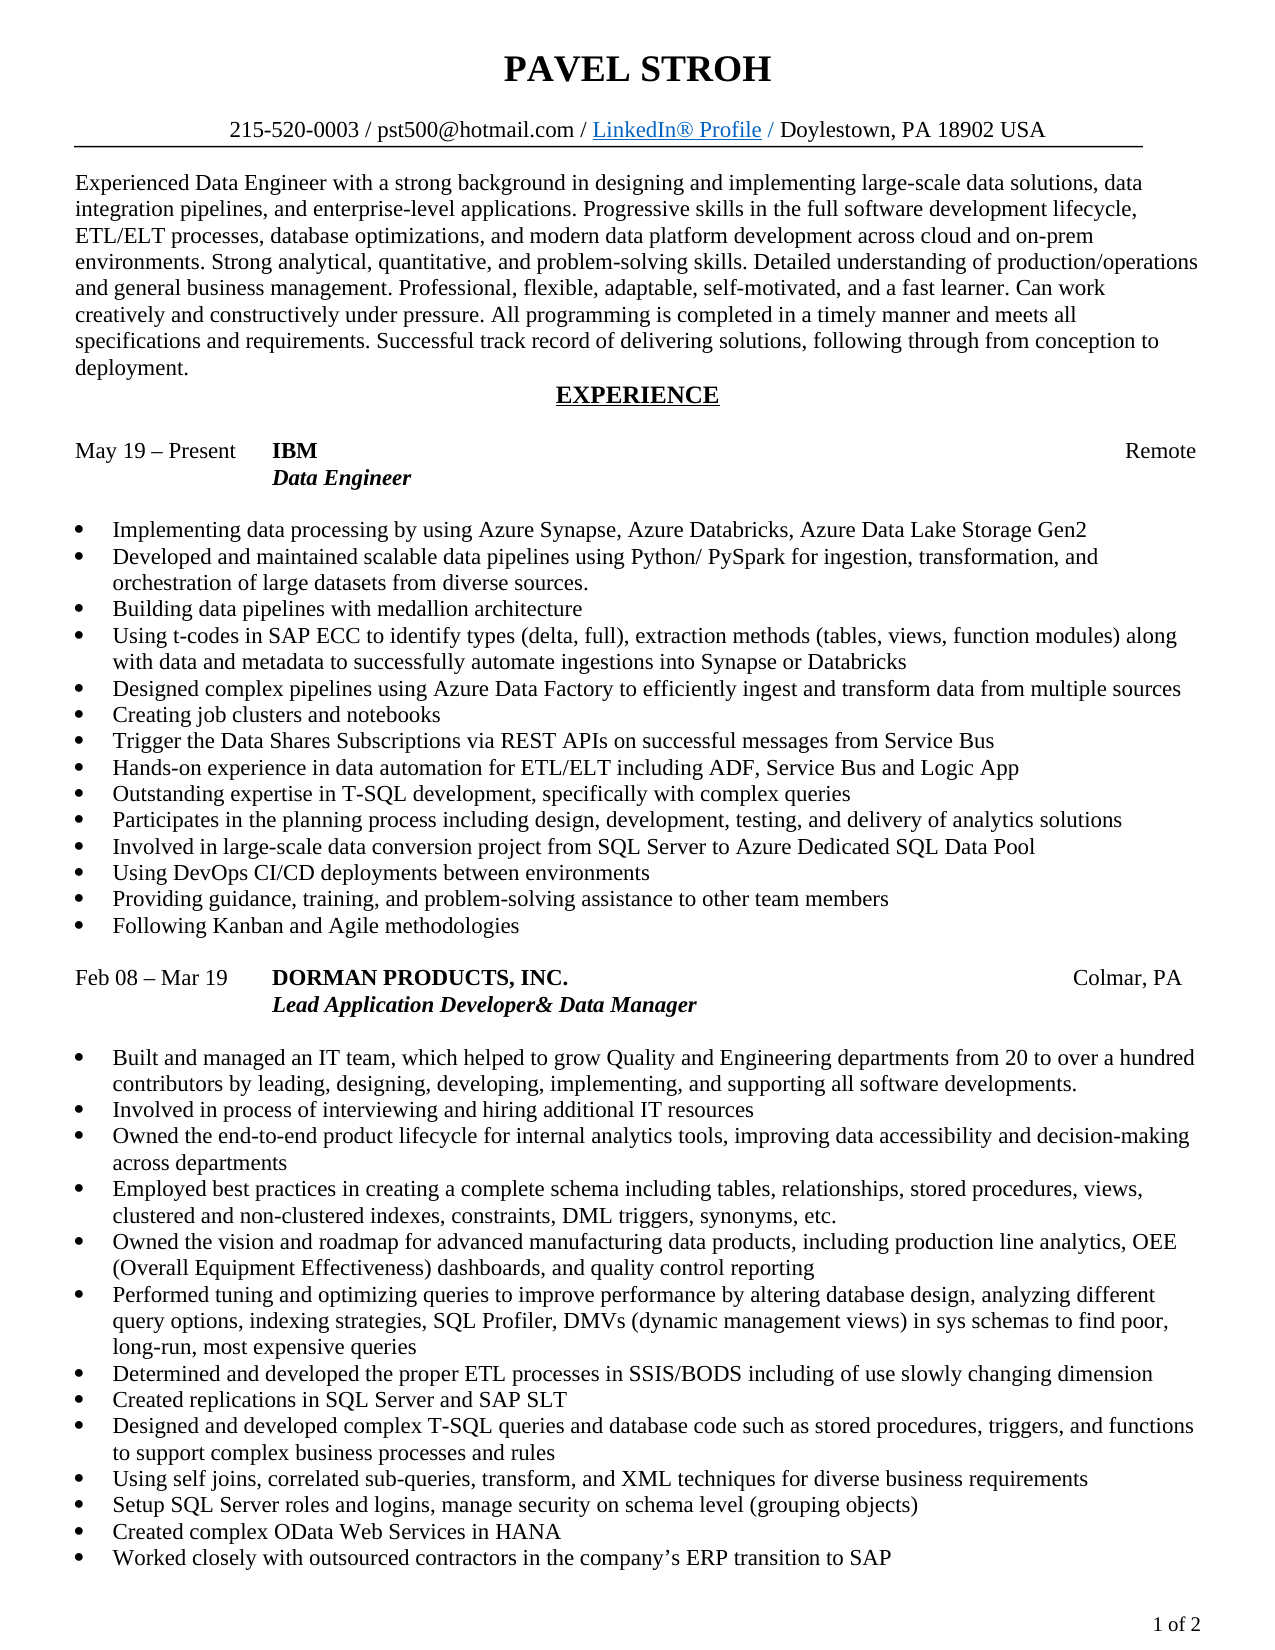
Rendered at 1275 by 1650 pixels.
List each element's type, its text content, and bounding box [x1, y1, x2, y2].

list Developed and maintained scalable data pipelines using Python/ PySpark for ingestion, transformation, and orchestration of large datasets from diverse sources. [75, 543, 1200, 596]
list Trigger the Data Shares Subscriptions via REST APIs on successful messages from Service Bus [75, 727, 1200, 754]
list Outstanding expertise in T-SQL development, specifically with complex queries [75, 780, 1200, 806]
list Employed best practices in creating a complete schema including tables, relationships, stored procedures, views, clustered and non-clustered indexes, constraints, DML triggers, synonyms, etc. [75, 1175, 1200, 1228]
list Owned the end-to-end product lifecycle for internal analytics tools, improving data accessibility and decision-making across departments [75, 1123, 1200, 1175]
list Worked closely with outsourced contractors in the company’s ERP transition to SAP [75, 1544, 1200, 1571]
text EXPERIENCE [75, 380, 1200, 409]
list Creating job clusters and notebooks [75, 701, 1200, 727]
text Experienced Data Engineer with a strong background in designing and implementing large-scale data solutions, data integration pipelines, and enterprise-level applications. Progressive skills in the full software development lifecycle, ETL/ELT processes, database optimizations, and modern data platform development across cloud and on-prem environments. Strong analytical, quantitative, and problem-solving skills. Detailed understanding of production/operations and general business management. Professional, flexible, adaptable, self-motivated, and a fast learner. Can work creatively and constructively under pressure. All programming is completed in a timely manner and meets all specifications and requirements. Successful track record of delivering solutions, following through from conception to deployment. [75, 169, 1200, 380]
list Owned the vision and roadmap for advanced manufacturing data products, including production line analytics, OEE (Overall Equipment Effectiveness) dashboards, and quality control reporting [75, 1228, 1200, 1281]
list Created replications in SQL Server and SAP SLT [75, 1386, 1200, 1412]
list Using DevOps CI/CD deployments between environments [75, 859, 1200, 885]
list Determined and developed the proper ETL processes in SSIS/BODS including of use slowly changing dimension [75, 1360, 1200, 1386]
text Lead Application Developer& Data Manager [197, 991, 1200, 1017]
text 215-520-0003 / pst500@hotmail.com / LinkedIn® Profile / Doylestown, PA 18902 USA [75, 116, 1200, 143]
text Data Engineer [197, 464, 1200, 490]
list Building data pipelines with medallion architecture [75, 596, 1200, 622]
list Built and managed an IT team, which helped to grow Quality and Engineering departments from 20 to over a hundred contributors by leading, designing, developing, implementing, and supporting all software developments. [75, 1043, 1200, 1096]
list Setup SQL Server roles and logins, manage security on schema level (grouping objects) [75, 1492, 1200, 1518]
list Hands-on experience in data automation for ETL/ELT including ADF, Service Bus and Logic App [75, 754, 1200, 780]
list Following Kanban and Agile methodologies [75, 912, 1200, 938]
list Designed and developed complex T-SQL queries and database code such as stored procedures, triggers, and functions to support complex business processes and rules [75, 1412, 1200, 1465]
list Involved in large-scale data conversion project from SQL Server to Azure Dedicated SQL Data Pool [75, 833, 1200, 859]
text Feb 08 – Mar 19 DORMAN PRODUCTS, INC. Colmar, PA [75, 964, 1200, 991]
list Providing guidance, training, and problem-solving assistance to other team members [75, 885, 1200, 912]
list Designed complex pipelines using Azure Data Factory to efficiently ingest and transform data from multiple sources [75, 674, 1200, 701]
list Participates in the planning process including design, development, testing, and delivery of analytics solutions [75, 806, 1200, 833]
list Performed tuning and optimizing queries to improve performance by altering database design, analyzing different query options, indexing strategies, SQL Profiler, DMVs (dynamic management views) in sys schemas to find poor, long-run, most expensive queries [75, 1281, 1200, 1360]
list Using t-codes in SAP ECC to identify types (delta, full), extraction methods (tables, views, function modules) along with data and metadata to successfully automate ingestions into Synapse or Databricks [75, 622, 1200, 674]
text PAVEL STROH [75, 47, 1200, 90]
text May 19 – Present IBM Remote [75, 437, 1200, 464]
list Created complex OData Web Services in HANA [75, 1518, 1200, 1544]
list Using self joins, correlated sub-queries, transform, and XML techniques for diverse business requirements [75, 1465, 1200, 1492]
list Implementing data processing by using Azure Synapse, Azure Databricks, Azure Data Lake Storage Gen2 [75, 516, 1200, 543]
list Involved in process of interviewing and hiring additional IT resources [75, 1096, 1200, 1123]
